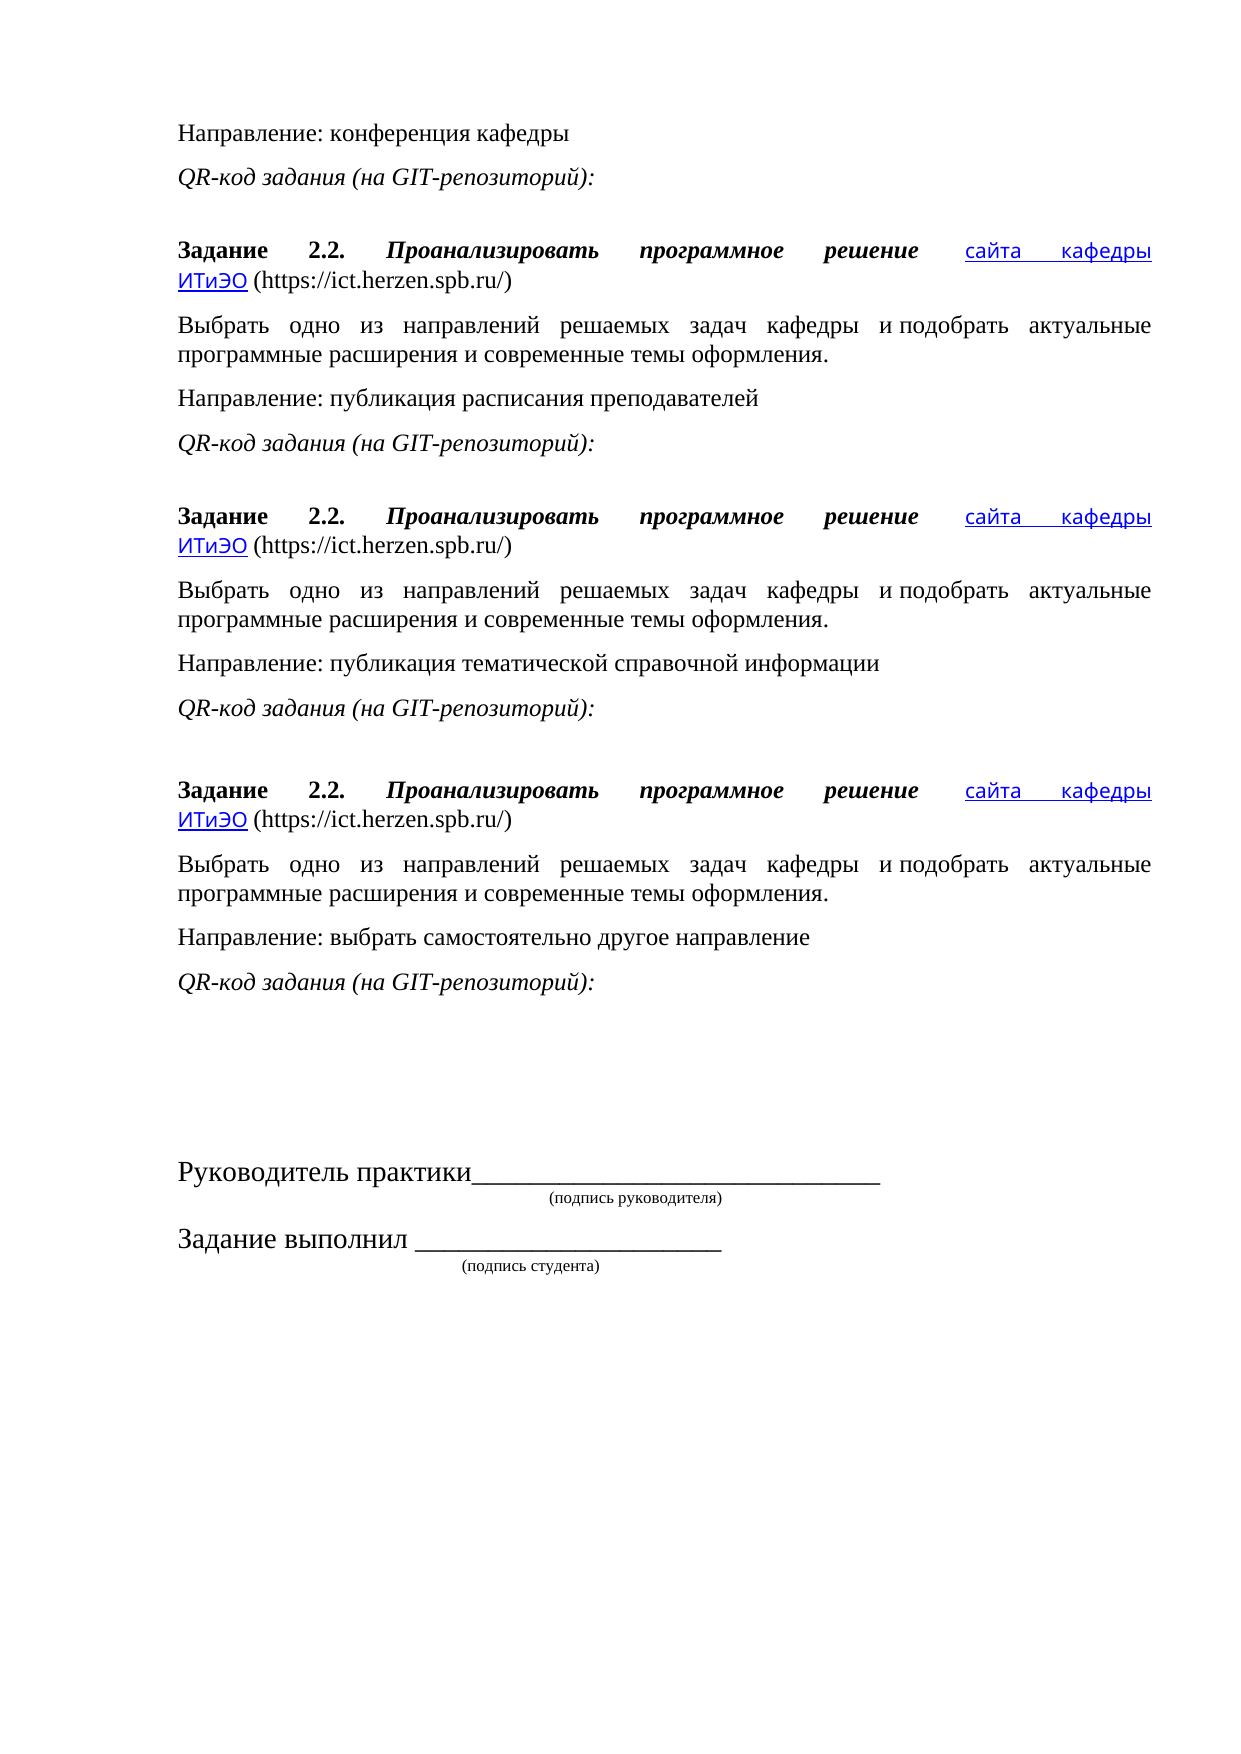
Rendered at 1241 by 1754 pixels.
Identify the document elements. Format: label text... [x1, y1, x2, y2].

text Задание выполнил _____________________ [177, 1222, 1152, 1255]
text Задание 2.2. Проанализировать программное решение сайта кафедры ИТиЭО (https://ict.herzen.spb.ru/) [177, 501, 1152, 560]
text Направление: выбрать самостоятельно другое направление [177, 922, 1152, 951]
text (подпись руководителя) [402, 1188, 1152, 1222]
text Выбрать одно из направлений решаемых задач кафедры и подобрать актуальные программные расширения и современные темы оформления. [177, 310, 1152, 368]
text QR-код задания (на GIT-репозиторий): [177, 967, 1152, 996]
text Выбрать одно из направлений решаемых задач кафедры и подобрать актуальные программные расширения и современные темы оформления. [177, 575, 1152, 633]
text QR-код задания (на GIT-репозиторий): [177, 693, 1152, 722]
text QR-код задания (на GIT-репозиторий): [177, 428, 1152, 456]
text (подпись студента) [177, 1255, 1152, 1289]
text Руководитель практики____________________________ [177, 1154, 1152, 1188]
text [177, 236, 1152, 294]
text Направление: публикация тематической справочной информации [177, 648, 1152, 677]
text Направление: конференция кафедры [177, 118, 1152, 147]
text Направление: публикация расписания преподавателей [177, 383, 1152, 412]
text Задание 2.2. Проанализировать программное решение сайта кафедры ИТиЭО (https://ict.herzen.spb.ru/) [177, 775, 1152, 834]
text QR-код задания (на GIT-репозиторий): [177, 162, 1152, 191]
text Выбрать одно из направлений решаемых задач кафедры и подобрать актуальные программные расширения и современные темы оформления. [177, 849, 1152, 907]
